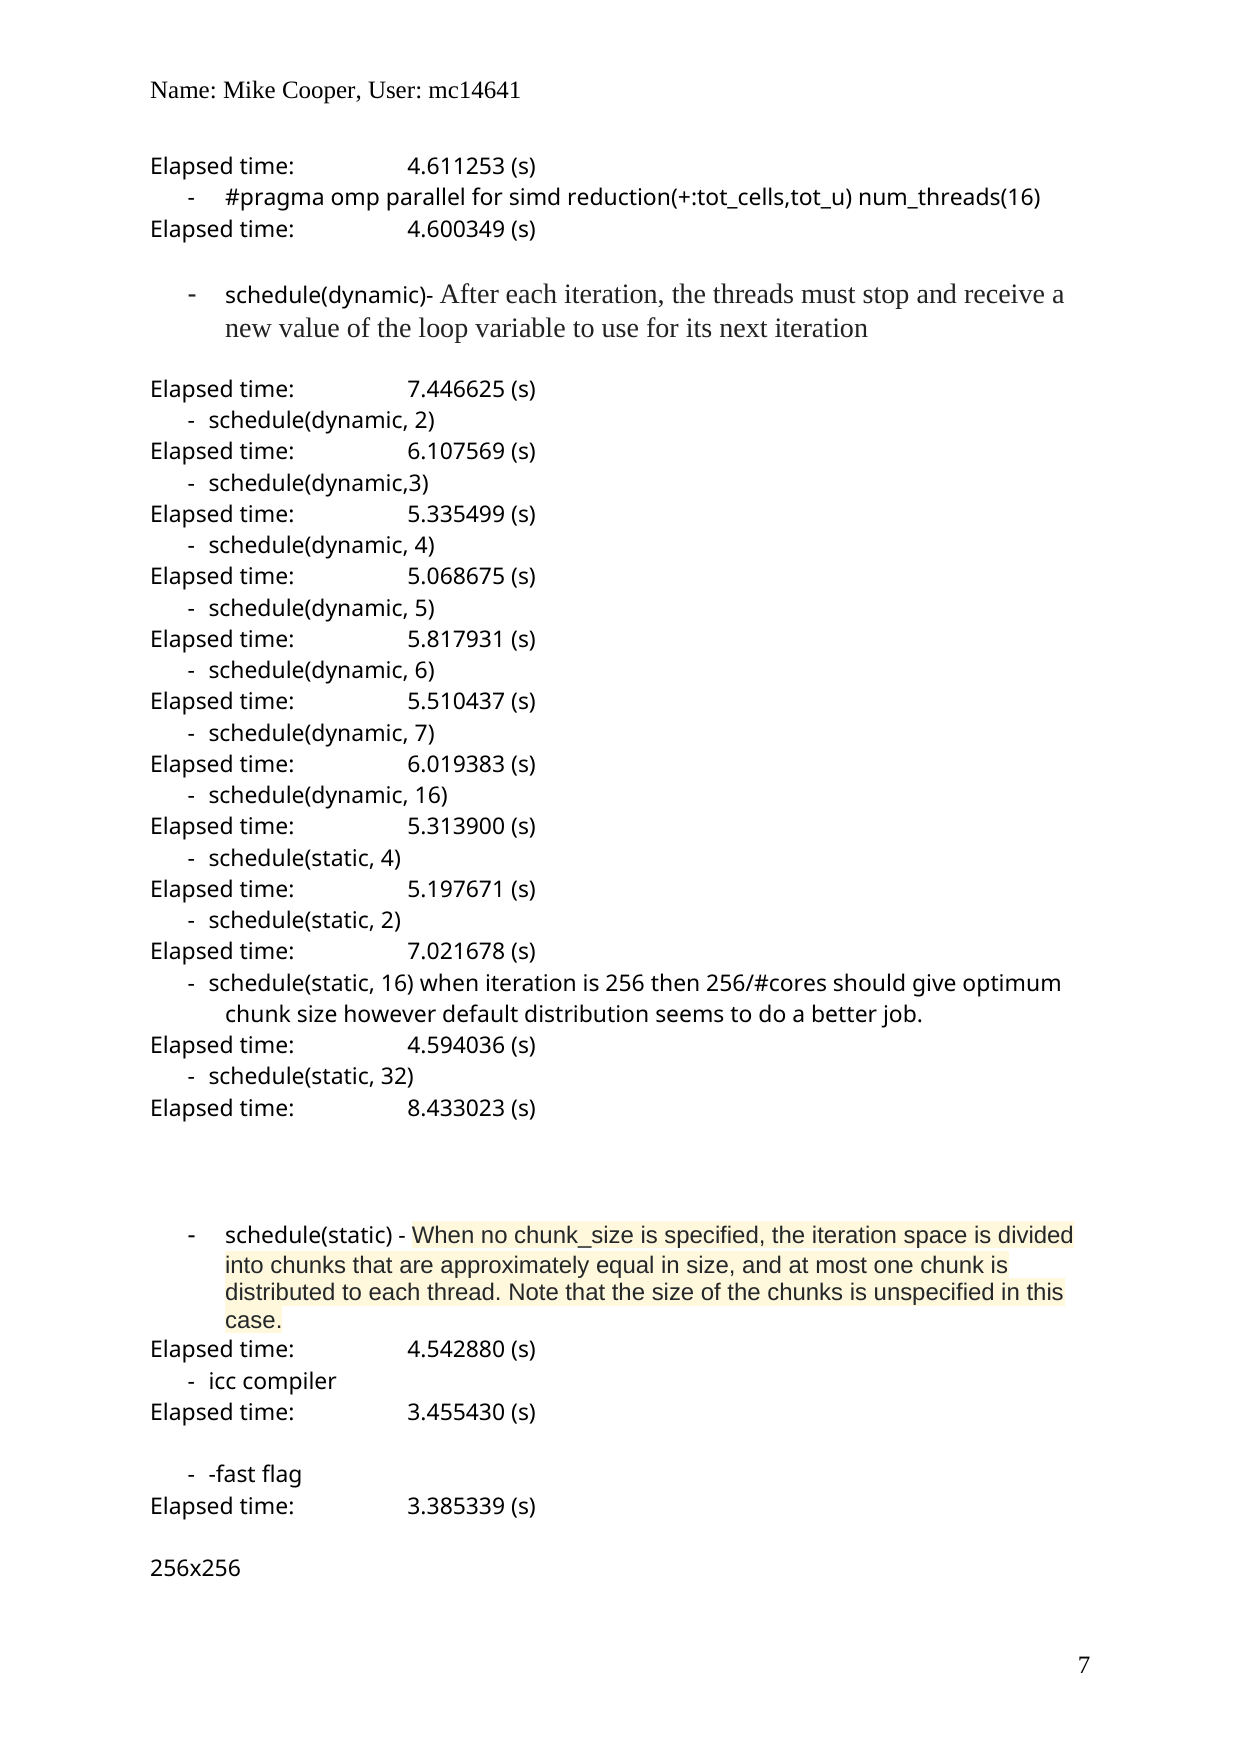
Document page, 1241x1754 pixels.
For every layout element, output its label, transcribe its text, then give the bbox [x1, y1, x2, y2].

list schedule(static, 16) when iteration is 256 then 256/#cores should give optimum chunk size however default distribution seems to do a better job. [187, 967, 1090, 1029]
text 256x256 [150, 1552, 1090, 1583]
list schedule(static, 2) [187, 904, 1090, 935]
text Elapsed time: 6.019383 (s) [150, 748, 1090, 779]
list schedule(dynamic, 5) [187, 592, 1090, 623]
text Elapsed time: 8.433023 (s) [150, 1092, 1090, 1123]
list schedule(dynamic, 2) [187, 404, 1090, 435]
list schedule(dynamic, 6) [187, 654, 1090, 685]
text Elapsed time: 3.455430 (s) [150, 1396, 1090, 1427]
list schedule(dynamic, 7) [187, 717, 1090, 748]
list -fast flag [187, 1458, 1090, 1490]
text Elapsed time: 5.197671 (s) [150, 873, 1090, 904]
text Elapsed time: 7.021678 (s) [150, 935, 1090, 967]
list schedule(dynamic)- After each iteration, the threads must stop and receive a new value of the loop variable to use for its next iteration [187, 273, 1090, 344]
text Elapsed time: 3.385339 (s) [150, 1490, 1090, 1521]
text Elapsed time: 4.611253 (s) [150, 150, 1090, 181]
list schedule(static, 32) [187, 1060, 1090, 1092]
text Elapsed time: 5.068675 (s) [150, 560, 1090, 592]
text Elapsed time: 6.107569 (s) [150, 435, 1090, 467]
list schedule(dynamic,3) [187, 467, 1090, 498]
text Elapsed time: 5.335499 (s) [150, 498, 1090, 529]
text Elapsed time: 5.313900 (s) [150, 810, 1090, 842]
text Elapsed time: 5.817931 (s) [150, 623, 1090, 654]
text Elapsed time: 4.600349 (s) [150, 212, 1090, 244]
text Elapsed time: 5.510437 (s) [150, 685, 1090, 717]
list schedule(static, 4) [187, 842, 1090, 873]
list schedule(static) - When no chunk_size is specified, the iteration space is divided into chunks that are approximately equal in size, and at most one chunk is distributed to each thread. Note that the size of the chunks is unspecified in this case. [187, 1217, 1090, 1333]
text Elapsed time: 4.542880 (s) [150, 1333, 1090, 1365]
text Elapsed time: 7.446625 (s) [150, 373, 1090, 404]
list #pragma omp parallel for simd reduction(+:tot_cells,tot_u) num_threads(16) [187, 181, 1090, 212]
list schedule(dynamic, 16) [187, 779, 1090, 810]
list schedule(dynamic, 4) [187, 529, 1090, 560]
list icc compiler [187, 1365, 1090, 1396]
text Elapsed time: 4.594036 (s) [150, 1029, 1090, 1060]
